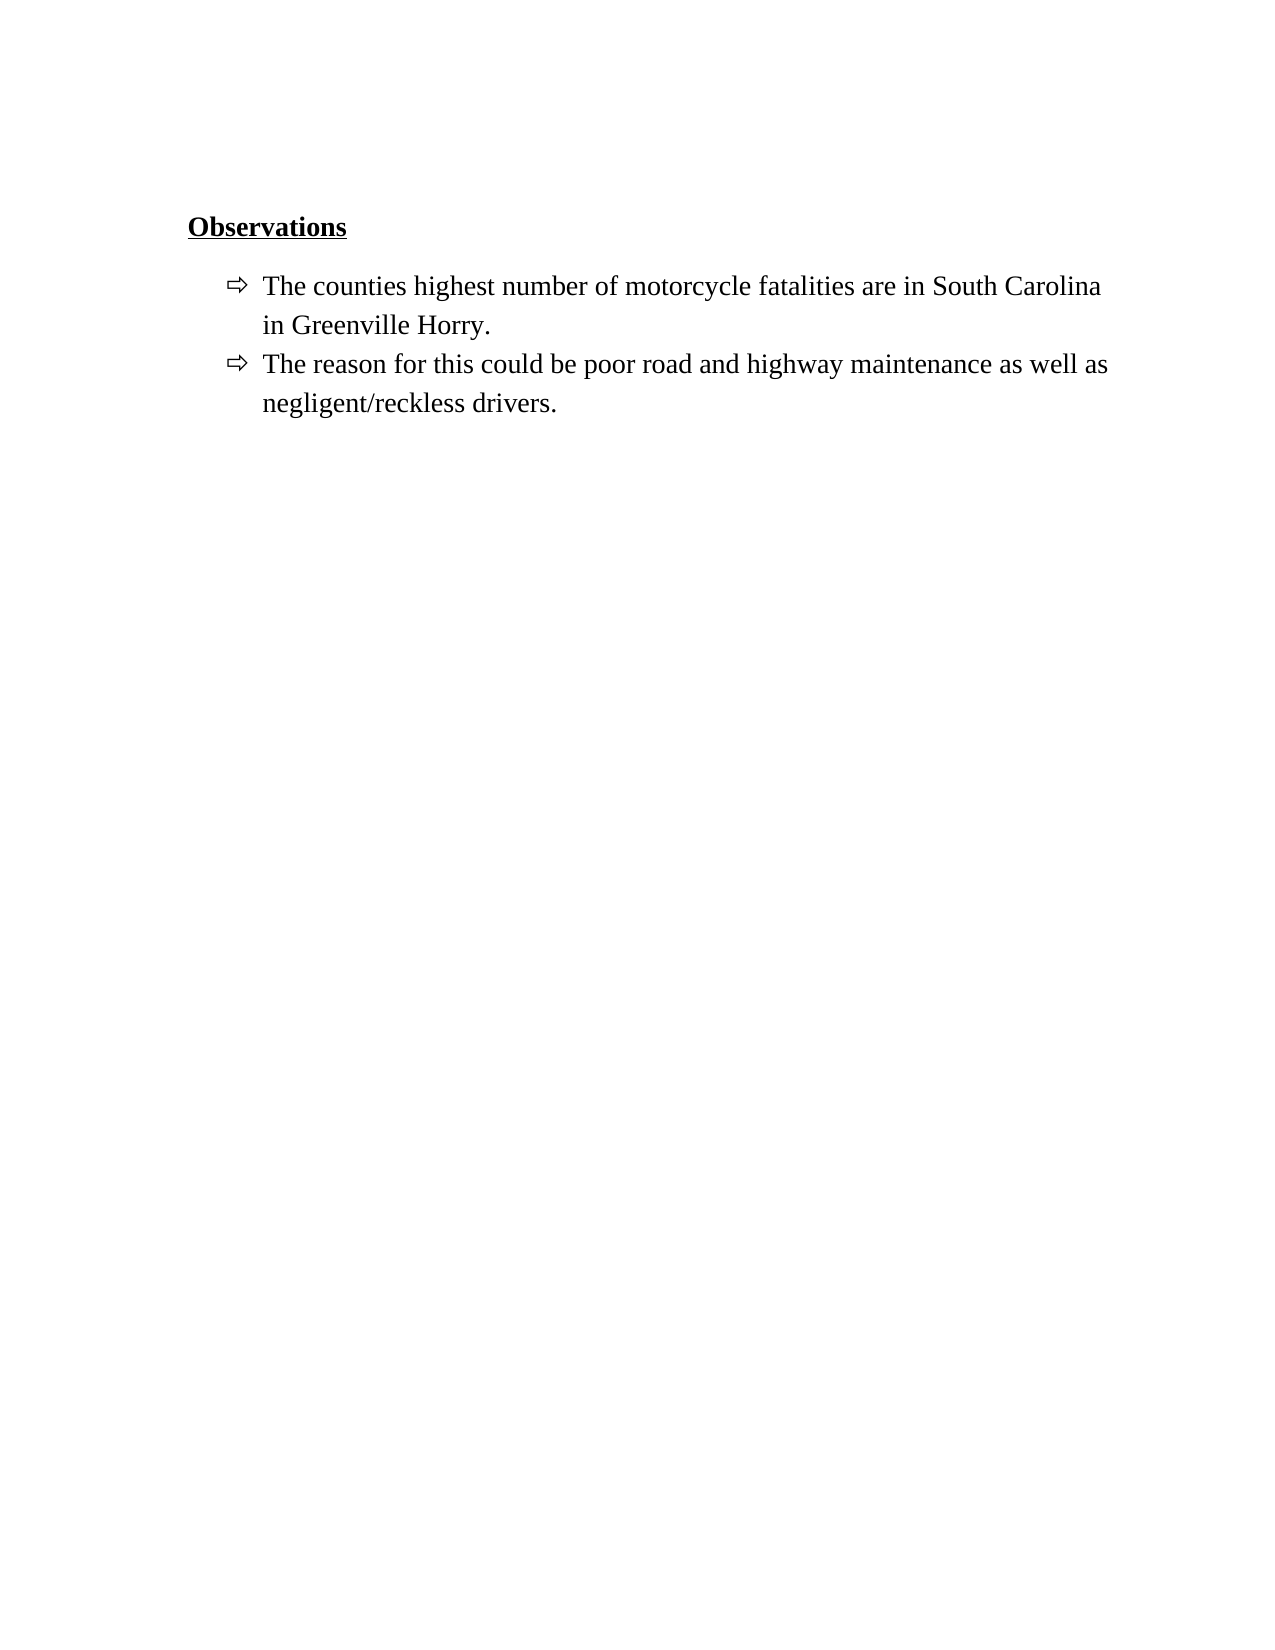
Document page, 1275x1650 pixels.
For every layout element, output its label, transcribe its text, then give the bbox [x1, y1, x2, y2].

list The counties highest number of motorcycle fatalities are in South Carolina in Greenville Horry. [225, 269, 1125, 341]
text Observations [187, 210, 1125, 242]
list The reason for this could be poor road and highway maintenance as well as negligent/reckless drivers. [225, 347, 1125, 418]
